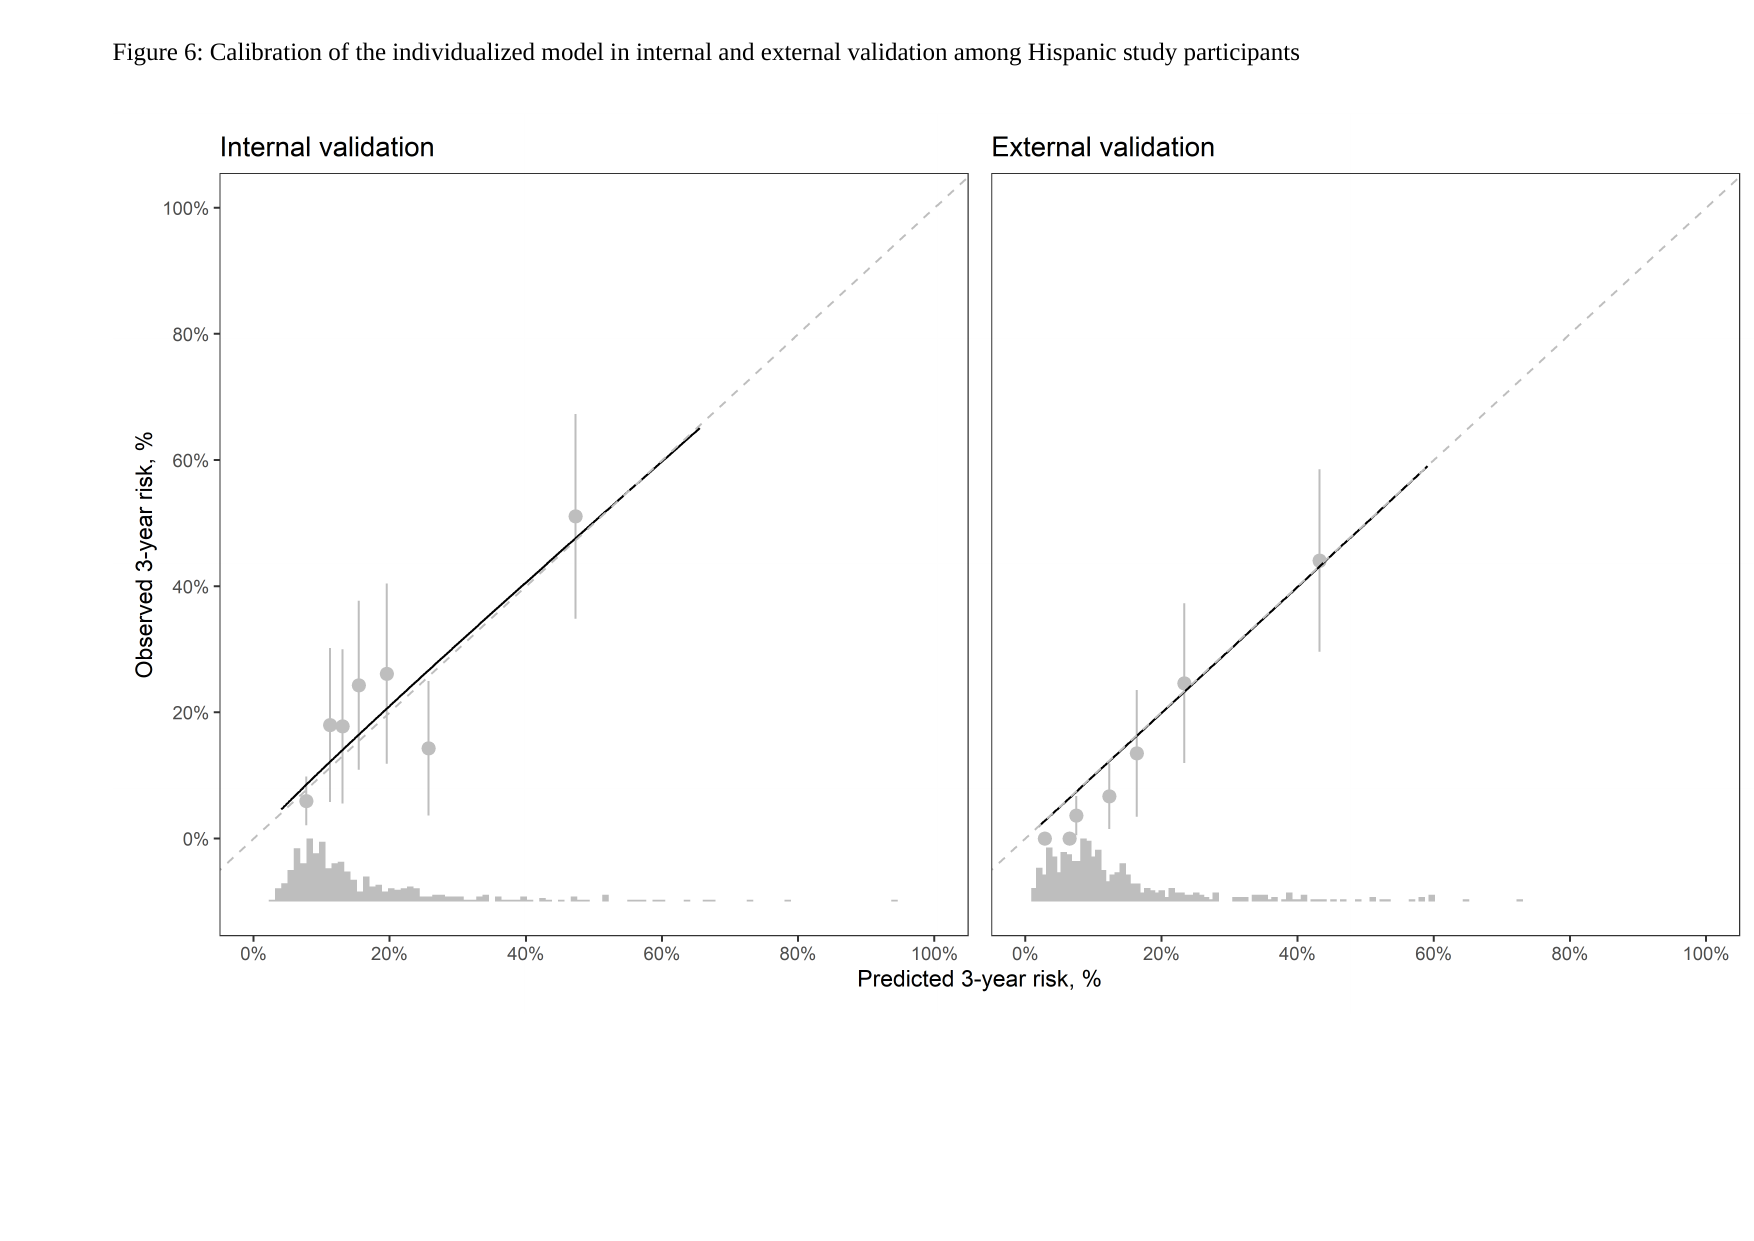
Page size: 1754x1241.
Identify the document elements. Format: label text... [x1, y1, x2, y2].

text Figure 6: Calibration of the individualized model in internal and external validation among Hispanic study participants [112, 37, 1716, 66]
picture [112, 113, 1754, 1014]
